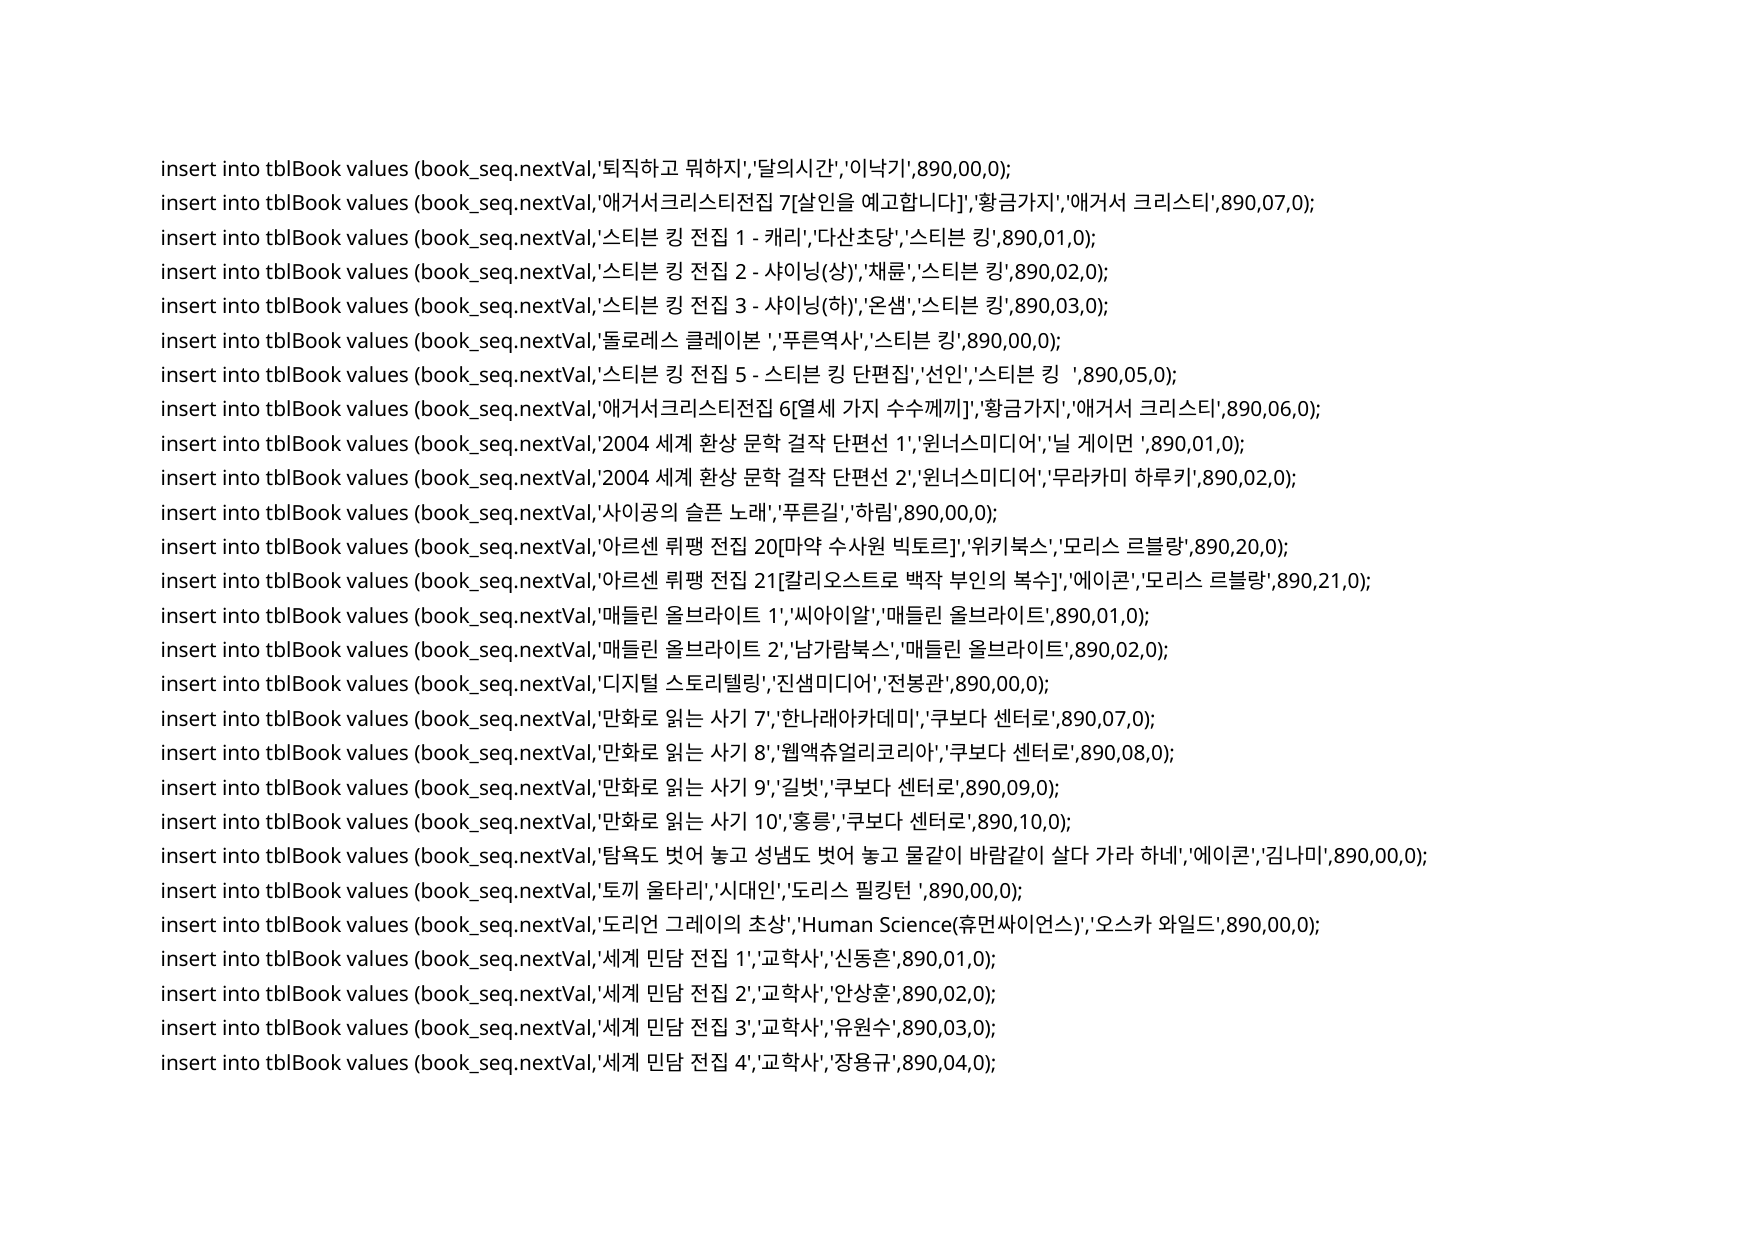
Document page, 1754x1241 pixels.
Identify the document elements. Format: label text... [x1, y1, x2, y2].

table_cell insert into tblBook values (book_seq.nextVal,'탐욕도 벗어 놓고 성냄도 벗어 놓고 물같이 바람같이 살다 가라 하네','에이콘','김나미',890,00,0); [150, 838, 1606, 872]
table_cell insert into tblBook values (book_seq.nextVal,'만화로 읽는 사기 7','한나래아카데미','쿠보다 센터로',890,07,0); [150, 700, 1606, 734]
table_cell insert into tblBook values (book_seq.nextVal,'스티븐 킹 전집 1 - 캐리','다산초당','스티븐 킹',890,01,0); [150, 219, 1606, 253]
table_cell insert into tblBook values (book_seq.nextVal,'만화로 읽는 사기 10','홍릉','쿠보다 센터로',890,10,0); [150, 803, 1606, 837]
table_cell insert into tblBook values (book_seq.nextVal,'스티븐 킹 전집 5 - 스티븐 킹 단편집','선인','스티븐 킹 ',890,05,0); [150, 356, 1606, 391]
table_cell insert into tblBook values (book_seq.nextVal,'아르센 뤼팽 전집 20[마약 수사원 빅토르]','위키북스','모리스 르블랑',890,20,0); [150, 528, 1606, 562]
table_cell insert into tblBook values (book_seq.nextVal,'애거서크리스티전집6[열세 가지 수수께끼]','황금가지','애거서 크리스티',890,06,0); [150, 391, 1606, 425]
table_cell insert into tblBook values (book_seq.nextVal,'사이공의 슬픈 노래','푸른길','하림',890,00,0); [150, 494, 1606, 528]
table_cell insert into tblBook values (book_seq.nextVal,'매들린 올브라이트 1','씨아이알','매들린 올브라이트',890,01,0); [150, 597, 1606, 631]
table_cell insert into tblBook values (book_seq.nextVal,'세계 민담 전집 2','교학사','안상훈',890,02,0); [150, 975, 1606, 1009]
table_cell insert into tblBook values (book_seq.nextVal,'스티븐 킹 전집 3 - 샤이닝(하)','온샘','스티븐 킹',890,03,0); [150, 288, 1606, 322]
table_cell insert into tblBook values (book_seq.nextVal,'매들린 올브라이트 2','남가람북스','매들린 올브라이트',890,02,0); [150, 631, 1606, 666]
table_cell insert into tblBook values (book_seq.nextVal,'퇴직하고 뭐하지','달의시간','이낙기',890,00,0); [150, 150, 1606, 184]
table_cell insert into tblBook values (book_seq.nextVal,'도리언 그레이의 초상','Human Science(휴먼싸이언스)','오스카 와일드',890,00,0); [150, 906, 1606, 941]
table_cell insert into tblBook values (book_seq.nextVal,'애거서크리스티전집7[살인을 예고합니다]','황금가지','애거서 크리스티',890,07,0); [150, 184, 1606, 219]
table_cell insert into tblBook values (book_seq.nextVal,'만화로 읽는 사기 9','길벗','쿠보다 센터로',890,09,0); [150, 769, 1606, 803]
table_cell insert into tblBook values (book_seq.nextVal,'만화로 읽는 사기 8','웹액츄얼리코리아','쿠보다 센터로',890,08,0); [150, 734, 1606, 769]
table_cell insert into tblBook values (book_seq.nextVal,'디지털 스토리텔링','진샘미디어','전봉관',890,00,0); [150, 666, 1606, 700]
table_cell insert into tblBook values (book_seq.nextVal,'2004 세계 환상 문학 걸작 단편선 1','윈너스미디어','닐 게이먼 ',890,01,0); [150, 425, 1606, 459]
table_cell insert into tblBook values (book_seq.nextVal,'아르센 뤼팽 전집 21[칼리오스트로 백작 부인의 복수]','에이콘','모리스 르블랑',890,21,0); [150, 563, 1606, 597]
table_cell insert into tblBook values (book_seq.nextVal,'돌로레스 클레이본 ','푸른역사','스티븐 킹',890,00,0); [150, 322, 1606, 356]
table_cell insert into tblBook values (book_seq.nextVal,'토끼 울타리','시대인','도리스 필킹턴 ',890,00,0); [150, 872, 1606, 906]
table_cell insert into tblBook values (book_seq.nextVal,'스티븐 킹 전집 2 - 샤이닝(상)','채륜','스티븐 킹',890,02,0); [150, 253, 1606, 287]
table_cell insert into tblBook values (book_seq.nextVal,'2004 세계 환상 문학 걸작 단편선 2','윈너스미디어','무라카미 하루키',890,02,0); [150, 459, 1606, 494]
table_cell insert into tblBook values (book_seq.nextVal,'세계 민담 전집 4','교학사','장용규',890,04,0); [150, 1044, 1606, 1078]
table_cell insert into tblBook values (book_seq.nextVal,'세계 민담 전집 1','교학사','신동흔',890,01,0); [150, 941, 1606, 975]
table_cell insert into tblBook values (book_seq.nextVal,'세계 민담 전집 3','교학사','유원수',890,03,0); [150, 1009, 1606, 1044]
